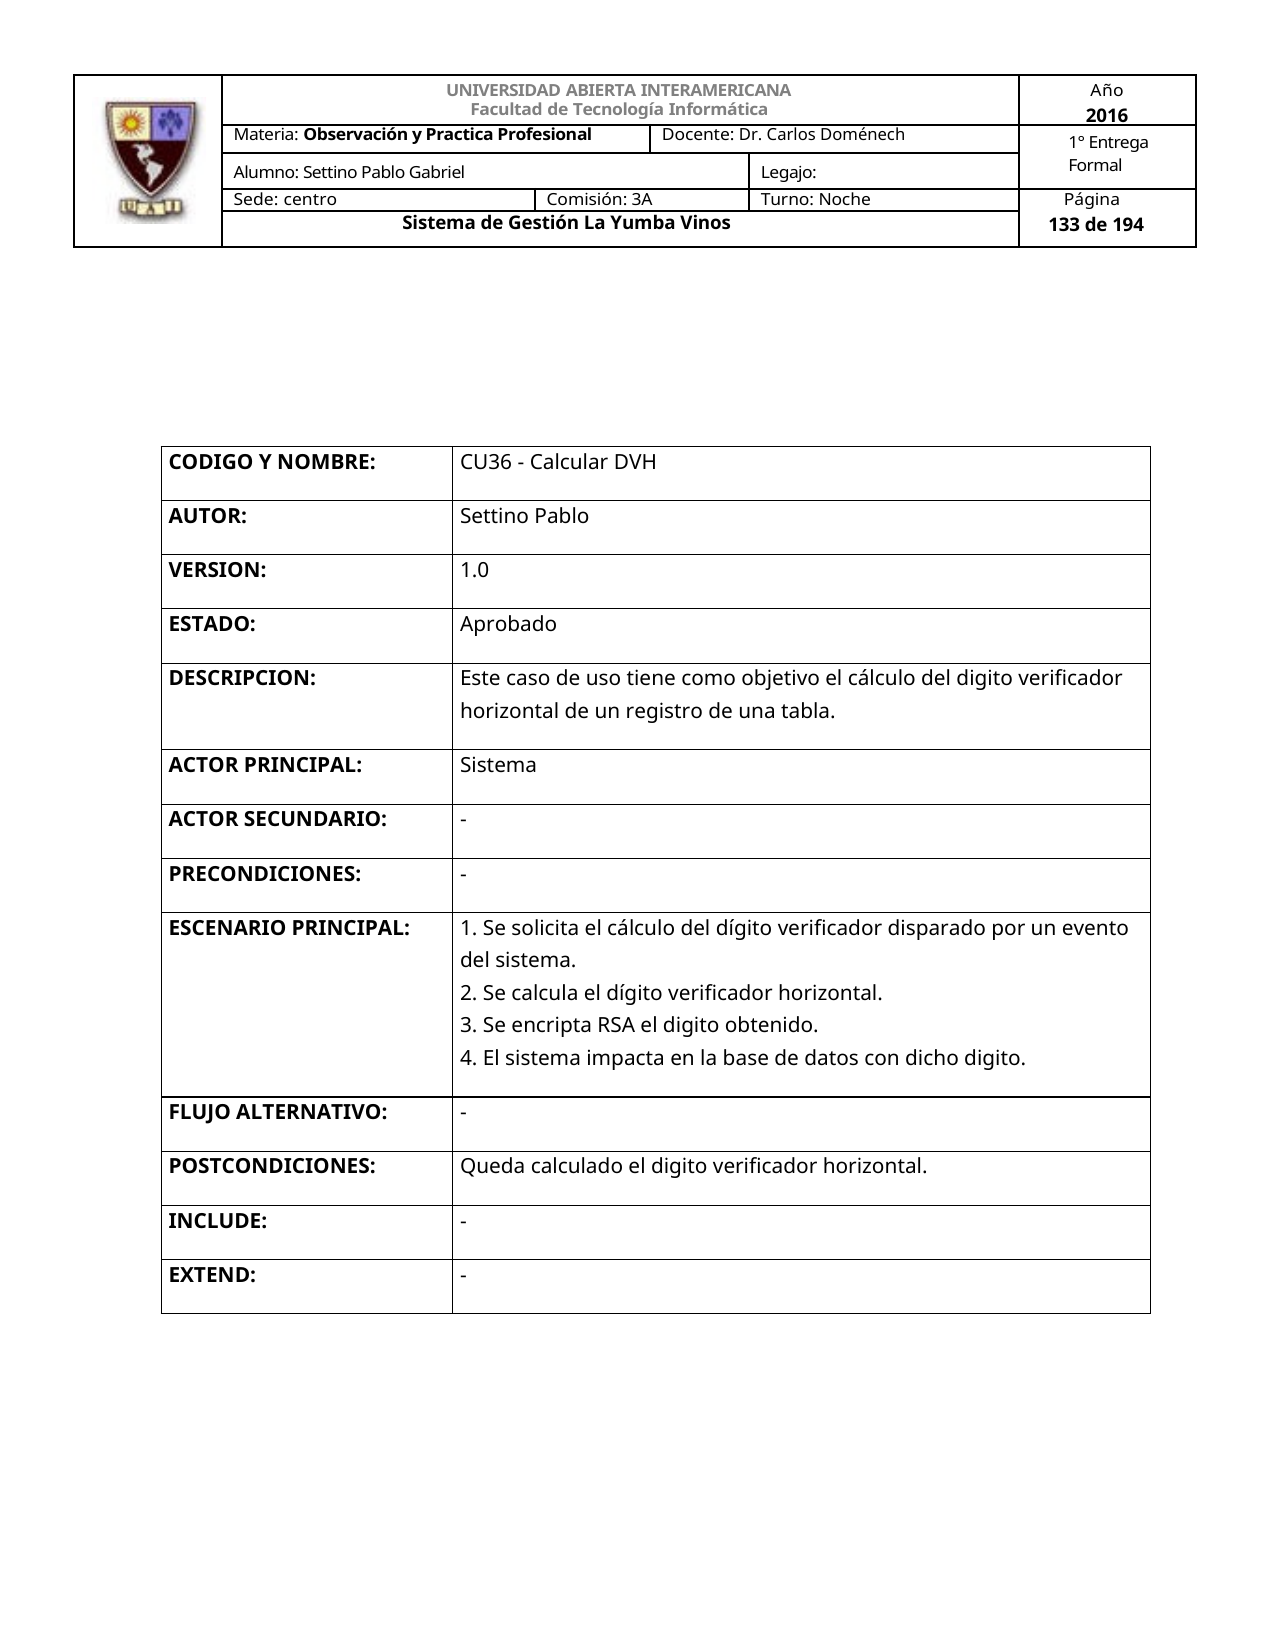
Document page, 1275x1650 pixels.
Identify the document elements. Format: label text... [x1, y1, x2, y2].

table_cell POSTCONDICIONES: [162, 1152, 452, 1205]
table_cell Settino Pablo [453, 501, 1150, 554]
table_cell 1.0 [453, 555, 1150, 608]
table_cell ESCENARIO PRINCIPAL: [162, 913, 452, 1096]
table_cell Sistema [453, 750, 1150, 803]
table_cell FLUJO ALTERNATIVO: [162, 1098, 452, 1151]
table_cell 1. Se solicita el cálculo del dígito verificador disparado por un evento del sistema. 2. Se calcula el dígito verificador horizontal. 3. Se encripta RSA el digito obtenido. 4. El sistema impacta en la base de datos con dicho digito. [453, 913, 1150, 1096]
table_cell PRECONDICIONES: [162, 859, 452, 912]
table_header CU36 - Calcular DVH [453, 447, 1150, 500]
table_cell AUTOR: [162, 501, 452, 554]
table_cell INCLUDE: [162, 1206, 452, 1259]
table_cell - [453, 805, 1150, 858]
table_header CODIGO Y NOMBRE: [162, 447, 452, 500]
table_cell - [453, 859, 1150, 912]
table_cell Este caso de uso tiene como objetivo el cálculo del digito verificador horizontal de un registro de una tabla. [453, 664, 1150, 749]
table_cell - [453, 1206, 1150, 1259]
table_cell EXTEND: [162, 1260, 452, 1313]
table_cell VERSION: [162, 555, 452, 608]
table_cell Aprobado [453, 609, 1150, 662]
table_cell ESTADO: [162, 609, 452, 662]
table_cell Queda calculado el digito verificador horizontal. [453, 1152, 1150, 1205]
table_cell ACTOR SECUNDARIO: [162, 805, 452, 858]
table_cell ACTOR PRINCIPAL: [162, 750, 452, 803]
picture [92, 97, 207, 224]
table_cell - [453, 1260, 1150, 1313]
table_cell - [453, 1098, 1150, 1151]
table_cell DESCRIPCION: [162, 664, 452, 749]
